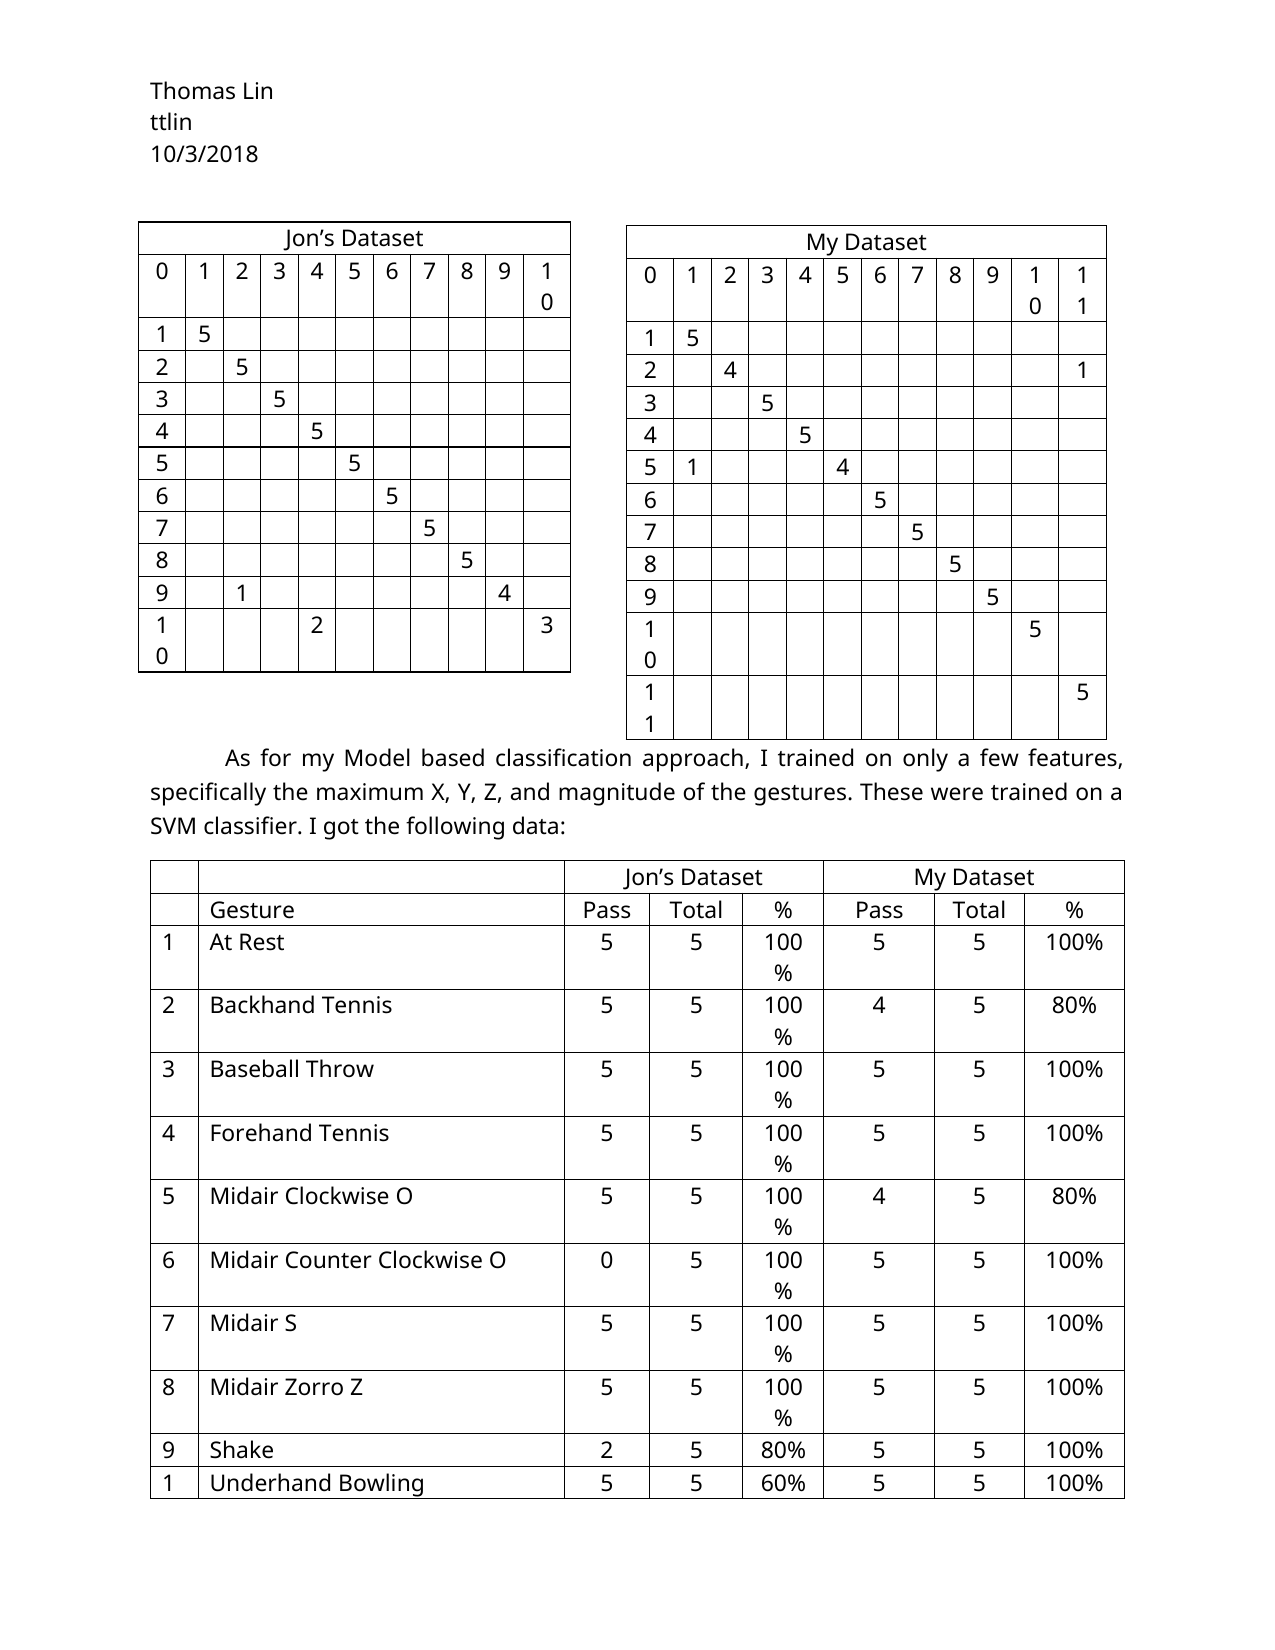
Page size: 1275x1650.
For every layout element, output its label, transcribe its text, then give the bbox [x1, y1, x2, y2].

table_cell 5 [935, 1244, 1024, 1306]
table_cell [1012, 484, 1058, 515]
table_cell [336, 609, 373, 671]
table_cell [787, 451, 823, 483]
table_cell [374, 609, 410, 671]
table_cell [524, 577, 570, 608]
table_cell [824, 581, 861, 612]
table_cell 5 [565, 1180, 649, 1243]
table_cell 2 [712, 259, 748, 321]
table_header [151, 861, 198, 893]
table_cell [374, 383, 410, 414]
table_cell 5 [824, 259, 861, 321]
table_cell 5 [627, 451, 673, 483]
table_cell [787, 516, 823, 547]
table_cell [862, 322, 898, 353]
table_cell [486, 512, 523, 543]
table_cell 5 [411, 512, 448, 543]
table_cell 4 [139, 415, 185, 446]
table_cell [862, 355, 898, 386]
table_cell [974, 451, 1011, 483]
table_cell [261, 448, 298, 479]
table_cell 5 [824, 1053, 934, 1116]
table_cell [674, 387, 711, 418]
table_cell 5 [650, 1053, 742, 1116]
table_cell [674, 613, 711, 675]
table_cell [1012, 419, 1058, 450]
table_cell 6 [374, 255, 410, 317]
table_cell [224, 512, 260, 543]
table_cell 5 [824, 1117, 934, 1179]
table_cell 4 [151, 1117, 198, 1179]
table_cell 5 [336, 255, 373, 317]
table_cell 4 [712, 355, 748, 386]
table_cell 7 [139, 512, 185, 543]
table_cell 5 [935, 1180, 1024, 1243]
table_cell 5 [151, 1180, 198, 1243]
table_cell 100% [1025, 926, 1124, 988]
table_cell 100% [1025, 1434, 1124, 1466]
table_cell [449, 415, 485, 446]
table_cell [299, 383, 335, 414]
table_cell 100% [743, 1117, 823, 1179]
table_cell Baseball Throw [199, 1053, 564, 1116]
table_cell [524, 318, 570, 349]
table_cell 10 [524, 255, 570, 317]
table_cell 10 [627, 613, 673, 675]
table_cell 5 [261, 383, 298, 414]
table_cell [411, 415, 448, 446]
table_cell [974, 613, 1011, 675]
table_cell [224, 415, 260, 446]
text As for my Model based classification approach, I trained on only a few features, specifically the maximum X, Y, Z, and magnitude of the gestures. These were trained on a SVM classifier. I got the following data: [150, 283, 1125, 841]
table_cell [824, 322, 861, 353]
table_cell 1 [151, 926, 198, 988]
table_cell [974, 387, 1011, 418]
table_cell [524, 544, 570, 576]
table_cell [224, 480, 260, 511]
table_cell 5 [565, 1117, 649, 1179]
table_cell 5 [824, 1307, 934, 1370]
table_cell 9 [627, 581, 673, 612]
table_cell [224, 318, 260, 349]
table_cell 6 [862, 259, 898, 321]
table_cell Midair Counter Clockwise O [199, 1244, 564, 1306]
table_cell 5 [139, 448, 185, 479]
table_cell [899, 676, 936, 739]
table_header [199, 861, 564, 893]
table_cell [674, 484, 711, 515]
table_cell 1 [186, 255, 223, 317]
table_cell 5 [565, 1307, 649, 1370]
table_cell [299, 448, 335, 479]
table_cell 9 [139, 577, 185, 608]
table_cell 6 [627, 484, 673, 515]
table_cell [787, 548, 823, 579]
table_cell Gesture [199, 894, 564, 925]
table_cell [449, 318, 485, 349]
table_cell [974, 484, 1011, 515]
table_cell 3 [749, 259, 786, 321]
table_cell 7 [899, 259, 936, 321]
table_cell [862, 387, 898, 418]
table_cell 1 [139, 318, 185, 349]
table_cell [524, 383, 570, 414]
table_cell 100% [743, 1244, 823, 1306]
table_cell [524, 448, 570, 479]
table_cell [824, 548, 861, 579]
table_cell [824, 613, 861, 675]
table_cell [787, 581, 823, 612]
table_cell [261, 415, 298, 446]
table_cell 5 [650, 1467, 742, 1498]
table_cell [749, 484, 786, 515]
table_cell 10 [139, 609, 185, 671]
table_cell 5 [186, 318, 223, 349]
table_cell [411, 577, 448, 608]
table_cell 5 [650, 1244, 742, 1306]
table_cell [749, 581, 786, 612]
table_cell 80% [743, 1434, 823, 1466]
table_cell [899, 548, 936, 579]
table_cell 6 [151, 1244, 198, 1306]
table_cell [899, 387, 936, 418]
table_cell [674, 581, 711, 612]
table_cell % [743, 894, 823, 925]
table_cell [937, 387, 973, 418]
table_cell 8 [449, 255, 485, 317]
table_cell [1012, 581, 1058, 612]
table_cell [862, 451, 898, 483]
table_cell [374, 512, 410, 543]
table_cell [374, 544, 410, 576]
table_cell [486, 415, 523, 446]
table_cell [411, 448, 448, 479]
table_cell [674, 419, 711, 450]
table_cell [787, 676, 823, 739]
table_cell [449, 383, 485, 414]
table_cell [261, 577, 298, 608]
table_cell [186, 448, 223, 479]
table_cell [374, 448, 410, 479]
table_cell [674, 516, 711, 547]
table_cell [862, 581, 898, 612]
table_cell [862, 548, 898, 579]
table_cell 5 [935, 1467, 1024, 1498]
table_cell 5 [937, 548, 973, 579]
table_cell [336, 512, 373, 543]
table_cell [186, 351, 223, 382]
table_cell 5 [824, 1467, 934, 1498]
table_cell [749, 676, 786, 739]
table_cell [749, 322, 786, 353]
table_cell 0 [565, 1244, 649, 1306]
table_cell [486, 609, 523, 671]
table_cell [749, 548, 786, 579]
table_cell 2 [565, 1434, 649, 1466]
table_cell 3 [139, 383, 185, 414]
table_cell 10 [151, 1467, 198, 1498]
table_cell 3 [524, 609, 570, 671]
table_cell 1 [224, 577, 260, 608]
table_cell [336, 415, 373, 446]
table_cell At Rest [199, 926, 564, 988]
table_cell [261, 512, 298, 543]
table_cell 5 [935, 1434, 1024, 1466]
table_cell [411, 383, 448, 414]
table_cell 100% [743, 1053, 823, 1116]
table_cell [974, 355, 1011, 386]
table_cell [824, 484, 861, 515]
table_cell [261, 351, 298, 382]
table_cell Pass [565, 894, 649, 925]
table_cell [449, 577, 485, 608]
table_cell [336, 351, 373, 382]
table_cell 5 [935, 1117, 1024, 1179]
table_cell [937, 355, 973, 386]
table_cell Backhand Tennis [199, 990, 564, 1052]
table_cell 4 [824, 451, 861, 483]
table_cell [186, 609, 223, 671]
table_cell [186, 415, 223, 446]
table_cell [899, 419, 936, 450]
table_cell [411, 544, 448, 576]
table_cell Forehand Tennis [199, 1117, 564, 1179]
table_cell 2 [139, 351, 185, 382]
table_cell [824, 387, 861, 418]
table_cell 2 [299, 609, 335, 671]
table_cell 5 [787, 419, 823, 450]
table_cell 5 [299, 415, 335, 446]
table_cell Total [650, 894, 742, 925]
table_cell [411, 318, 448, 349]
table_cell [749, 451, 786, 483]
table_cell [486, 383, 523, 414]
table_cell [899, 581, 936, 612]
table_cell [261, 318, 298, 349]
table_cell 9 [486, 255, 523, 317]
table_cell [336, 383, 373, 414]
table_cell 4 [787, 259, 823, 321]
table_cell [186, 383, 223, 414]
table_cell [224, 383, 260, 414]
table_cell [674, 355, 711, 386]
table_cell [299, 480, 335, 511]
table_cell [374, 577, 410, 608]
table_cell 5 [862, 484, 898, 515]
table_cell 100% [1025, 1371, 1124, 1433]
table_cell 9 [151, 1434, 198, 1466]
table_cell [1012, 676, 1058, 739]
table_cell [749, 516, 786, 547]
table_cell 5 [824, 926, 934, 988]
table_cell 5 [650, 1371, 742, 1433]
table_cell [1059, 387, 1106, 418]
table_cell 2 [224, 255, 260, 317]
table_cell 5 [899, 516, 936, 547]
table_cell 3 [627, 387, 673, 418]
table_cell [449, 351, 485, 382]
table_cell [787, 613, 823, 675]
table_cell [712, 484, 748, 515]
table_cell [1012, 322, 1058, 353]
table_cell Midair S [199, 1307, 564, 1370]
table_cell [374, 318, 410, 349]
table_cell 7 [151, 1307, 198, 1370]
table_header My Dataset [627, 226, 1106, 258]
table_cell [1059, 484, 1106, 515]
table_cell [712, 676, 748, 739]
table_cell 5 [224, 351, 260, 382]
table_cell 4 [627, 419, 673, 450]
table_cell 1 [674, 259, 711, 321]
table_cell [862, 613, 898, 675]
table_cell [824, 676, 861, 739]
table_cell [1059, 419, 1106, 450]
table_header Jon’s Dataset [565, 861, 823, 893]
table_cell 5 [565, 1467, 649, 1498]
table_cell [712, 387, 748, 418]
table_cell 2 [627, 355, 673, 386]
table_cell [411, 609, 448, 671]
table_cell [899, 355, 936, 386]
table_cell [1059, 581, 1106, 612]
table_cell 5 [824, 1434, 934, 1466]
table_cell Midair Zorro Z [199, 1371, 564, 1433]
table_cell [862, 676, 898, 739]
table_cell [974, 676, 1011, 739]
table_cell [1012, 548, 1058, 579]
table_cell [1012, 451, 1058, 483]
table_cell [824, 516, 861, 547]
table_cell % [1025, 894, 1124, 925]
table_cell [824, 419, 861, 450]
table_cell [299, 577, 335, 608]
table_cell 5 [650, 990, 742, 1052]
table_cell [974, 548, 1011, 579]
table_cell 5 [674, 322, 711, 353]
table_cell [787, 355, 823, 386]
table_cell 100% [1025, 1467, 1124, 1498]
table_cell [974, 419, 1011, 450]
table_cell 5 [449, 544, 485, 576]
table_cell 3 [151, 1053, 198, 1116]
table_cell 7 [627, 516, 673, 547]
table_cell [224, 609, 260, 671]
table_cell 5 [935, 1371, 1024, 1433]
table_cell 5 [374, 480, 410, 511]
table_cell [899, 613, 936, 675]
table_cell [224, 544, 260, 576]
table_cell [937, 613, 973, 675]
table_cell 80% [1025, 990, 1124, 1052]
table_cell 5 [935, 926, 1024, 988]
table_cell 11 [1059, 259, 1106, 321]
table_cell [299, 512, 335, 543]
table_cell 7 [411, 255, 448, 317]
table_cell [486, 351, 523, 382]
table_cell [937, 581, 973, 612]
table_cell [862, 419, 898, 450]
table_cell [674, 548, 711, 579]
table_cell [749, 419, 786, 450]
table_cell Pass [824, 894, 934, 925]
table_cell Underhand Bowling [199, 1467, 564, 1498]
table_cell [1059, 613, 1106, 675]
table_cell 100% [743, 1371, 823, 1433]
table_cell [336, 544, 373, 576]
table_cell [937, 676, 973, 739]
table_cell [1012, 387, 1058, 418]
table_cell 4 [824, 990, 934, 1052]
table_cell [151, 894, 198, 925]
table_cell [899, 322, 936, 353]
table_cell [411, 480, 448, 511]
table_cell [712, 419, 748, 450]
table_cell [449, 609, 485, 671]
table_cell [299, 351, 335, 382]
table_cell [749, 355, 786, 386]
table_cell [524, 351, 570, 382]
table_cell 3 [261, 255, 298, 317]
table_cell [787, 322, 823, 353]
table_cell 100% [1025, 1117, 1124, 1179]
table_cell 5 [650, 926, 742, 988]
table_cell 5 [1012, 613, 1058, 675]
table_cell [1059, 516, 1106, 547]
table_cell [674, 676, 711, 739]
table_cell [937, 484, 973, 515]
table_header My Dataset [824, 861, 1124, 893]
table_cell [261, 544, 298, 576]
table_cell Shake [199, 1434, 564, 1466]
table_cell [824, 355, 861, 386]
table_cell [974, 322, 1011, 353]
table_cell [486, 544, 523, 576]
table_cell [186, 544, 223, 576]
table_cell 5 [565, 1053, 649, 1116]
table_cell [336, 480, 373, 511]
table_cell [186, 512, 223, 543]
table_cell [712, 581, 748, 612]
table_cell [299, 544, 335, 576]
table_cell [937, 516, 973, 547]
table_cell [374, 415, 410, 446]
table_cell [1012, 516, 1058, 547]
table_cell 100% [743, 926, 823, 988]
table_cell 100% [743, 990, 823, 1052]
table_cell 6 [139, 480, 185, 511]
table_cell 0 [139, 255, 185, 317]
table_cell 5 [749, 387, 786, 418]
table_cell [486, 480, 523, 511]
table_cell 9 [974, 259, 1011, 321]
table_cell [749, 613, 786, 675]
table_cell [186, 480, 223, 511]
table_cell [787, 387, 823, 418]
table_cell 0 [627, 259, 673, 321]
table_cell [862, 516, 898, 547]
table_cell [486, 448, 523, 479]
table_cell 80% [1025, 1180, 1124, 1243]
table_cell [937, 322, 973, 353]
table_cell [336, 318, 373, 349]
table_cell 5 [650, 1307, 742, 1370]
table_cell 5 [565, 990, 649, 1052]
table_cell [299, 318, 335, 349]
table_cell [899, 451, 936, 483]
table_cell 1 [627, 322, 673, 353]
table_header Jon’s Dataset [139, 223, 570, 254]
table_cell Midair Clockwise O [199, 1180, 564, 1243]
table_cell 5 [935, 1053, 1024, 1116]
table_cell [787, 484, 823, 515]
table_cell 2 [151, 990, 198, 1052]
table_cell 5 [650, 1117, 742, 1179]
table_cell [524, 512, 570, 543]
table_cell 100% [1025, 1307, 1124, 1370]
table_cell [1059, 322, 1106, 353]
table_cell 1 [674, 451, 711, 483]
table_cell [712, 548, 748, 579]
table_cell 5 [935, 990, 1024, 1052]
table_cell 5 [935, 1307, 1024, 1370]
table_cell [712, 322, 748, 353]
table_cell 5 [565, 926, 649, 988]
table_cell 5 [565, 1371, 649, 1433]
table_cell [1012, 355, 1058, 386]
table_cell [937, 419, 973, 450]
table_cell [261, 480, 298, 511]
table_cell 1 [1059, 355, 1106, 386]
table_cell 8 [139, 544, 185, 576]
table_cell 4 [486, 577, 523, 608]
table_cell [712, 451, 748, 483]
table_cell 100% [743, 1307, 823, 1370]
table_cell [486, 318, 523, 349]
table_cell [524, 480, 570, 511]
table_cell 5 [824, 1244, 934, 1306]
table_cell 100% [743, 1180, 823, 1243]
table_cell [261, 609, 298, 671]
table_cell [712, 613, 748, 675]
table_cell 8 [151, 1371, 198, 1433]
table_cell 5 [824, 1371, 934, 1433]
table_cell 8 [937, 259, 973, 321]
table_cell 10 [1012, 259, 1058, 321]
table_cell 11 [627, 676, 673, 739]
table_cell 5 [336, 448, 373, 479]
table_cell [374, 351, 410, 382]
table_cell 5 [650, 1434, 742, 1466]
table_cell [937, 451, 973, 483]
table_cell [1059, 451, 1106, 483]
table_cell 5 [1059, 676, 1106, 739]
table_cell [974, 516, 1011, 547]
table_cell [1059, 548, 1106, 579]
table_cell [186, 577, 223, 608]
table_cell [449, 512, 485, 543]
table_cell [899, 484, 936, 515]
table_cell Total [935, 894, 1024, 925]
table_cell 5 [650, 1180, 742, 1243]
table_cell [224, 448, 260, 479]
table_cell 4 [824, 1180, 934, 1243]
table_cell 5 [974, 581, 1011, 612]
table_cell [712, 516, 748, 547]
table_cell [449, 448, 485, 479]
table_cell [411, 351, 448, 382]
table_cell 4 [299, 255, 335, 317]
table_cell [524, 415, 570, 446]
table_cell [336, 577, 373, 608]
table_cell [449, 480, 485, 511]
table_cell 8 [627, 548, 673, 579]
table_cell 100% [1025, 1053, 1124, 1116]
table_cell 60% [743, 1467, 823, 1498]
table_cell 100% [1025, 1244, 1124, 1306]
